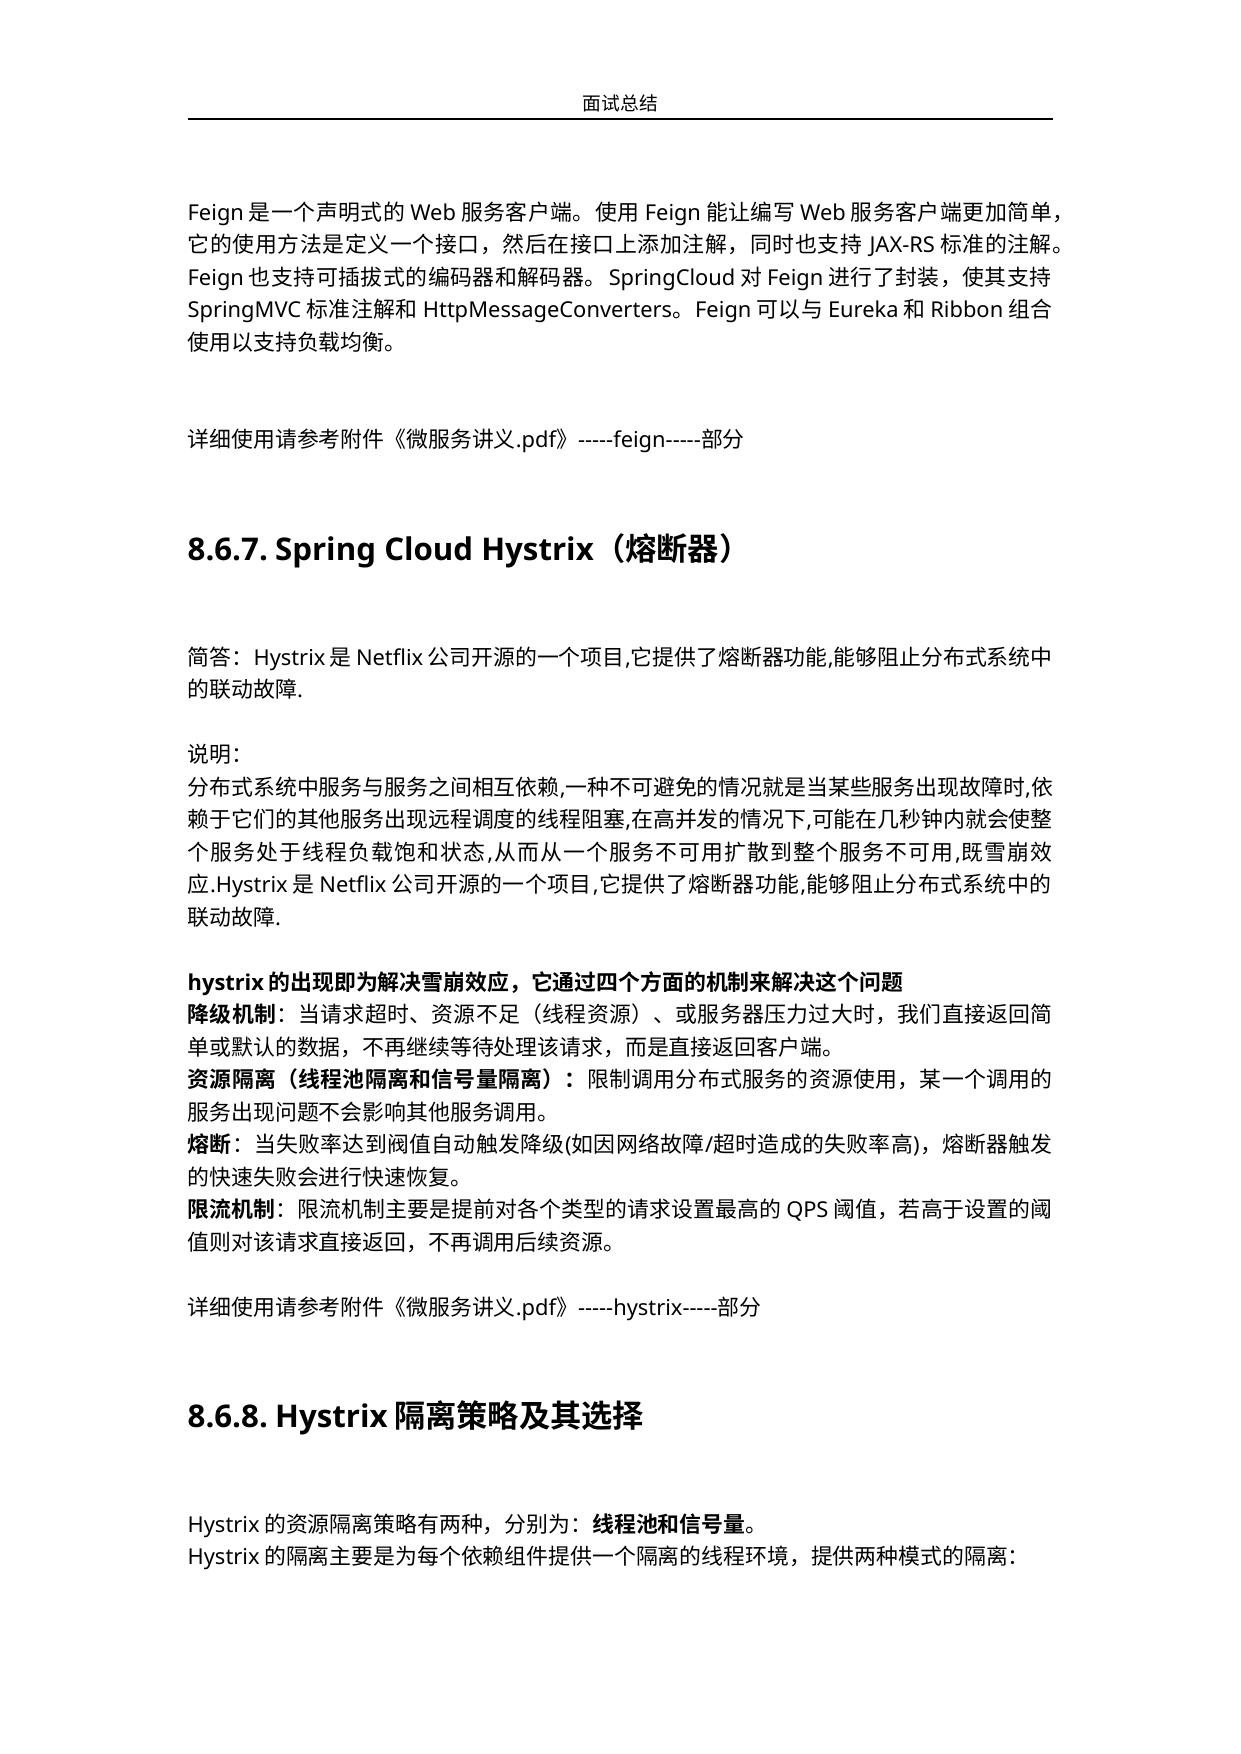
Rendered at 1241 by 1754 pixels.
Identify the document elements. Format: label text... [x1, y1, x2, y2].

text hystrix的出现即为解决雪崩效应，它通过四个方面的机制来解决这个问题 [187, 964, 1053, 997]
subtitle Hystrix隔离策略及其选择 [187, 1381, 1053, 1446]
text 分布式系统中服务与服务之间相互依赖,一种不可避免的情况就是当某些服务出现故障时,依赖于它们的其他服务出现远程调度的线程阻塞,在高并发的情况下,可能在几秒钟内就会使整个服务处于线程负载饱和状态,从而从一个服务不可用扩散到整个服务不可用,既雪崩效应.Hystrix是Netflix公司开源的一个项目,它提供了熔断器功能,能够阻止分布式系统中的联动故障. [187, 769, 1053, 932]
text Hystrix的隔离主要是为每个依赖组件提供一个隔离的线程环境，提供两种模式的隔离： [187, 1539, 1053, 1572]
text 详细使用请参考附件《微服务讲义.pdf》-----feign-----部分 [187, 422, 1053, 454]
text 简答：Hystrix是Netflix公司开源的一个项目,它提供了熔断器功能,能够阻止分布式系统中的联动故障. [187, 639, 1053, 704]
text 降级机制：当请求超时、资源不足（线程资源）、或服务器压力过大时，我们直接返回简单或默认的数据，不再继续等待处理该请求，而是直接返回客户端。 [187, 997, 1053, 1062]
subtitle Spring Cloud Hystrix（熔断器） [187, 514, 1053, 579]
text Feign是一个声明式的Web服务客户端。使用Feign能让编写Web服务客户端更加简单，它的使用方法是定义一个接口，然后在接口上添加注解，同时也支持JAX-RS标准的注解。Feign也支持可插拔式的编码器和解码器。SpringCloud对Feign进行了封装，使其支持SpringMVC标准注解和HttpMessageConverters。Feign可以与Eureka和Ribbon组合使用以支持负载均衡。 [187, 194, 1053, 357]
text 详细使用请参考附件《微服务讲义.pdf》-----hystrix-----部分 [187, 1289, 1053, 1322]
text 说明： [187, 737, 1053, 769]
text 限流机制：限流机制主要是提前对各个类型的请求设置最高的QPS阈值，若高于设置的阈值则对该请求直接返回，不再调用后续资源。 [187, 1192, 1053, 1257]
text Hystrix的资源隔离策略有两种，分别为：线程池和信号量。 [187, 1507, 1053, 1539]
text 资源隔离（线程池隔离和信号量隔离）：限制调用分布式服务的资源使用，某一个调用的服务出现问题不会影响其他服务调用。 [187, 1062, 1053, 1127]
text 熔断：当失败率达到阀值自动触发降级(如因网络故障/超时造成的失败率高)，熔断器触发的快速失败会进行快速恢复。 [187, 1127, 1053, 1192]
